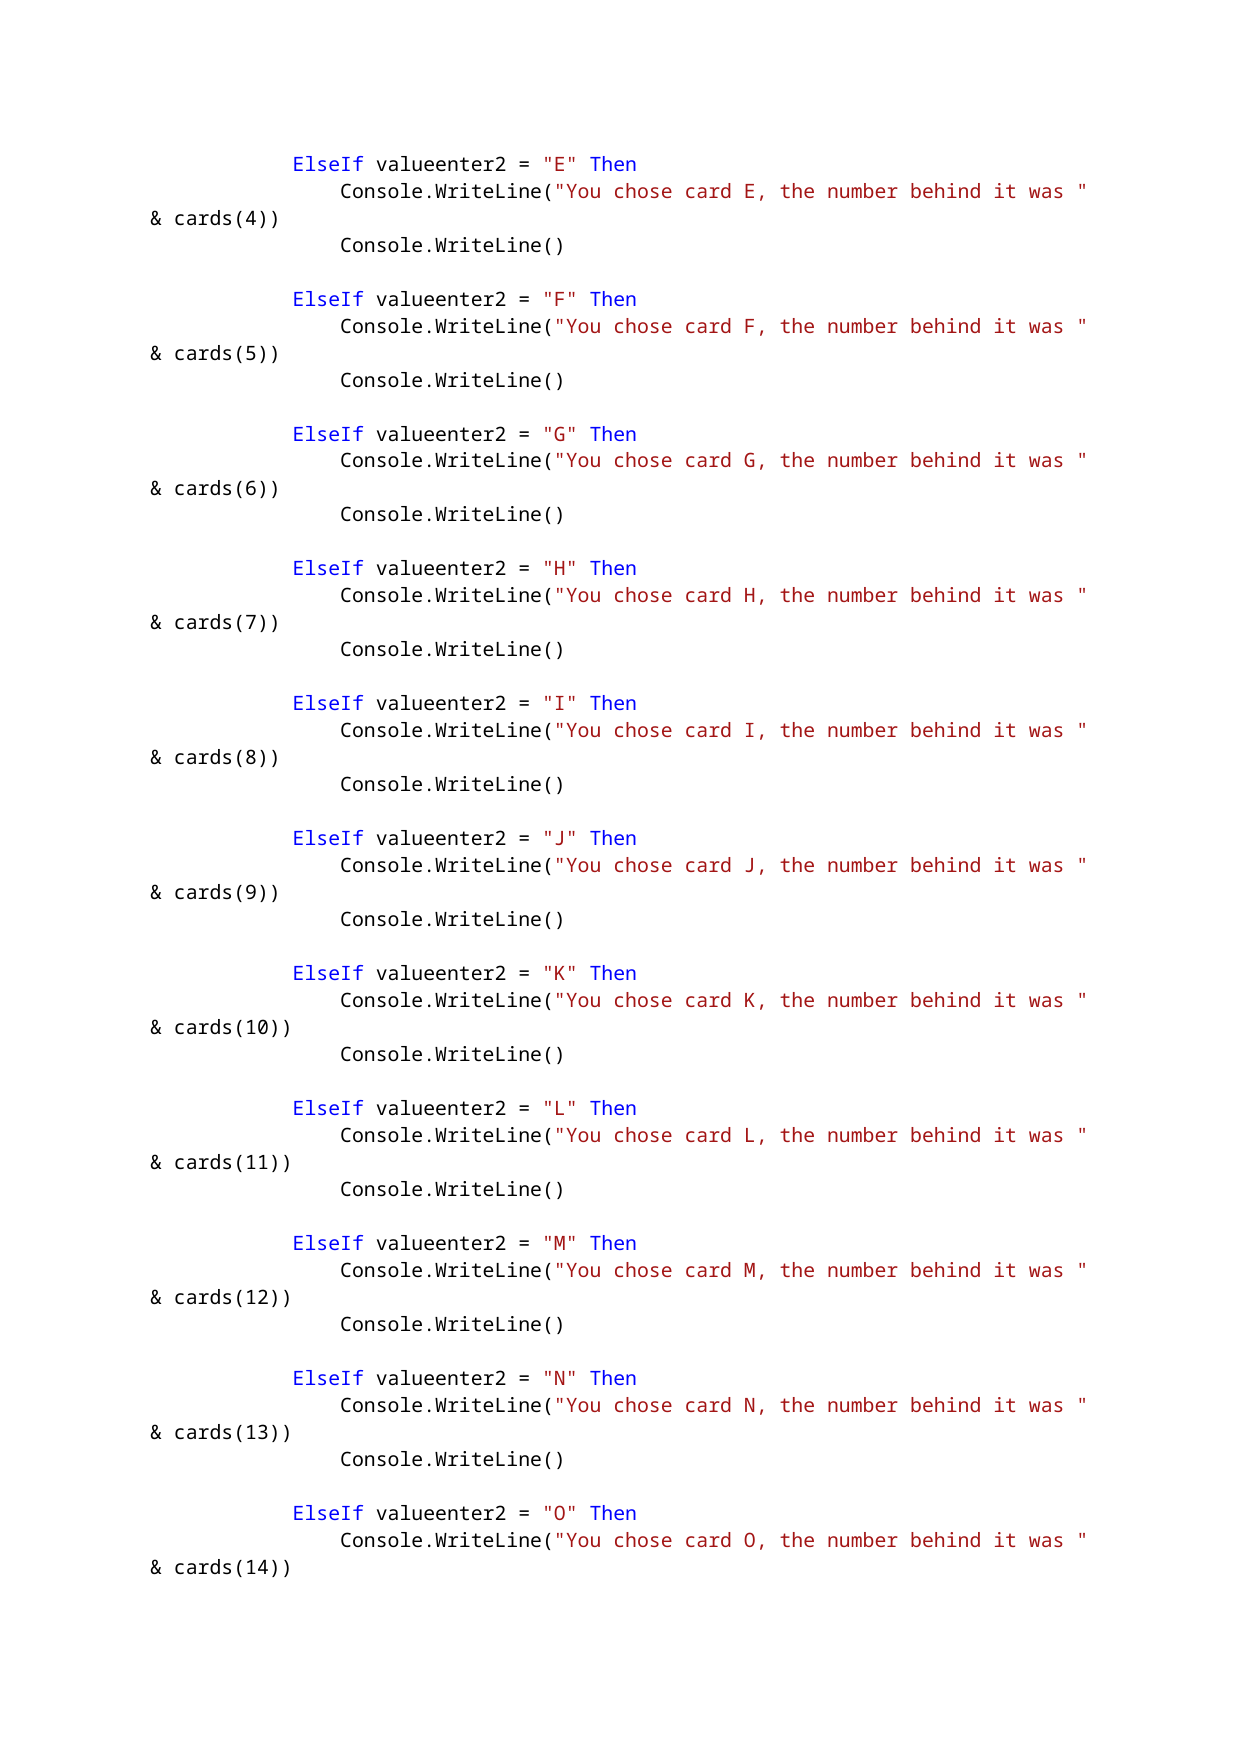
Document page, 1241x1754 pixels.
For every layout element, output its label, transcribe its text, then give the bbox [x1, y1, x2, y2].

text Console.WriteLine("You chose card K, the number behind it was " & cards(10)) [150, 986, 1090, 1040]
text ElseIf valueenter2 = "N" Then [150, 1364, 1090, 1391]
text ElseIf valueenter2 = "F" Then [150, 285, 1090, 312]
text Console.WriteLine("You chose card H, the number behind it was " & cards(7)) [150, 582, 1090, 636]
text Console.WriteLine() [150, 501, 1090, 528]
text Console.WriteLine() [150, 1040, 1090, 1067]
text ElseIf valueenter2 = "J" Then [150, 824, 1090, 851]
text ElseIf valueenter2 = "E" Then [150, 150, 1090, 177]
text Console.WriteLine() [150, 231, 1090, 258]
text Console.WriteLine("You chose card J, the number behind it was " & cards(9)) [150, 851, 1090, 905]
text Console.WriteLine("You chose card L, the number behind it was " & cards(11)) [150, 1121, 1090, 1175]
text ElseIf valueenter2 = "L" Then [150, 1094, 1090, 1121]
text Console.WriteLine("You chose card I, the number behind it was " & cards(8)) [150, 717, 1090, 771]
text Console.WriteLine() [150, 636, 1090, 663]
text Console.WriteLine("You chose card N, the number behind it was " & cards(13)) [150, 1391, 1090, 1445]
text Console.WriteLine("You chose card F, the number behind it was " & cards(5)) [150, 312, 1090, 366]
text ElseIf valueenter2 = "O" Then [150, 1499, 1090, 1526]
text ElseIf valueenter2 = "K" Then [150, 959, 1090, 986]
text ElseIf valueenter2 = "I" Then [150, 689, 1090, 717]
text Console.WriteLine("You chose card M, the number behind it was " & cards(12)) [150, 1256, 1090, 1310]
text Console.WriteLine("You chose card O, the number behind it was " & cards(14)) [150, 1526, 1090, 1580]
text Console.WriteLine() [150, 1445, 1090, 1472]
text ElseIf valueenter2 = "M" Then [150, 1229, 1090, 1256]
text ElseIf valueenter2 = "H" Then [150, 555, 1090, 582]
text Console.WriteLine("You chose card G, the number behind it was " & cards(6)) [150, 447, 1090, 501]
text Console.WriteLine() [150, 1175, 1090, 1202]
text ElseIf valueenter2 = "G" Then [150, 420, 1090, 447]
text Console.WriteLine() [150, 905, 1090, 932]
text Console.WriteLine() [150, 1310, 1090, 1337]
text Console.WriteLine() [150, 366, 1090, 393]
text Console.WriteLine() [150, 771, 1090, 797]
text Console.WriteLine("You chose card E, the number behind it was " & cards(4)) [150, 177, 1090, 231]
